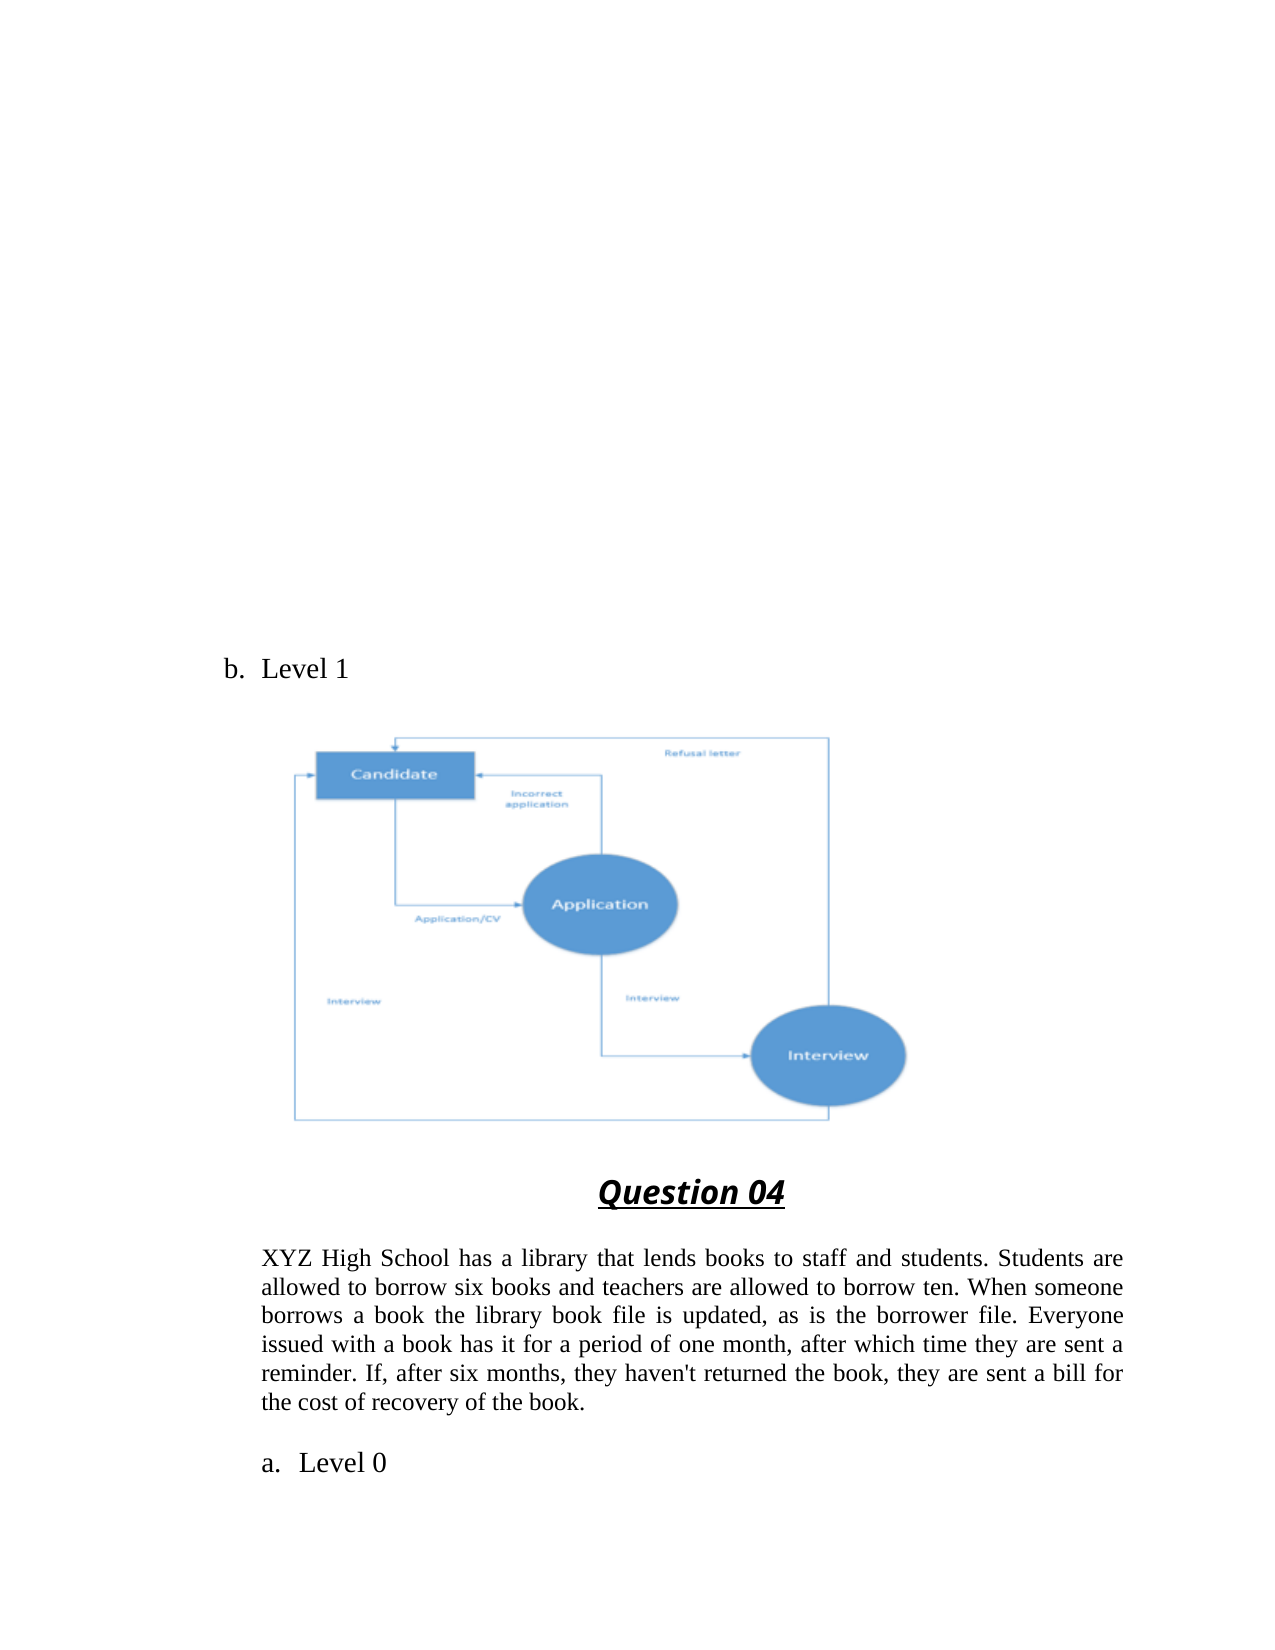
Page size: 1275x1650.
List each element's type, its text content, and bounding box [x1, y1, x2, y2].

text Question 04 [261, 1168, 1125, 1214]
list Level 0 [261, 1445, 1125, 1478]
picture [261, 714, 941, 1140]
text XYZ High School has a library that lends books to staff and students. Students are allowed to borrow six books and teachers are allowed to borrow ten. When someone borrows a book the library book file is updated, as is the borrower file. Everyone issued with a book has it for a period of one month, after which time they are sent a reminder. If, after six months, they haven't returned the book, they are sent a bill for the cost of recovery of the book. [261, 1243, 1125, 1416]
list Level 1 [223, 652, 1125, 685]
